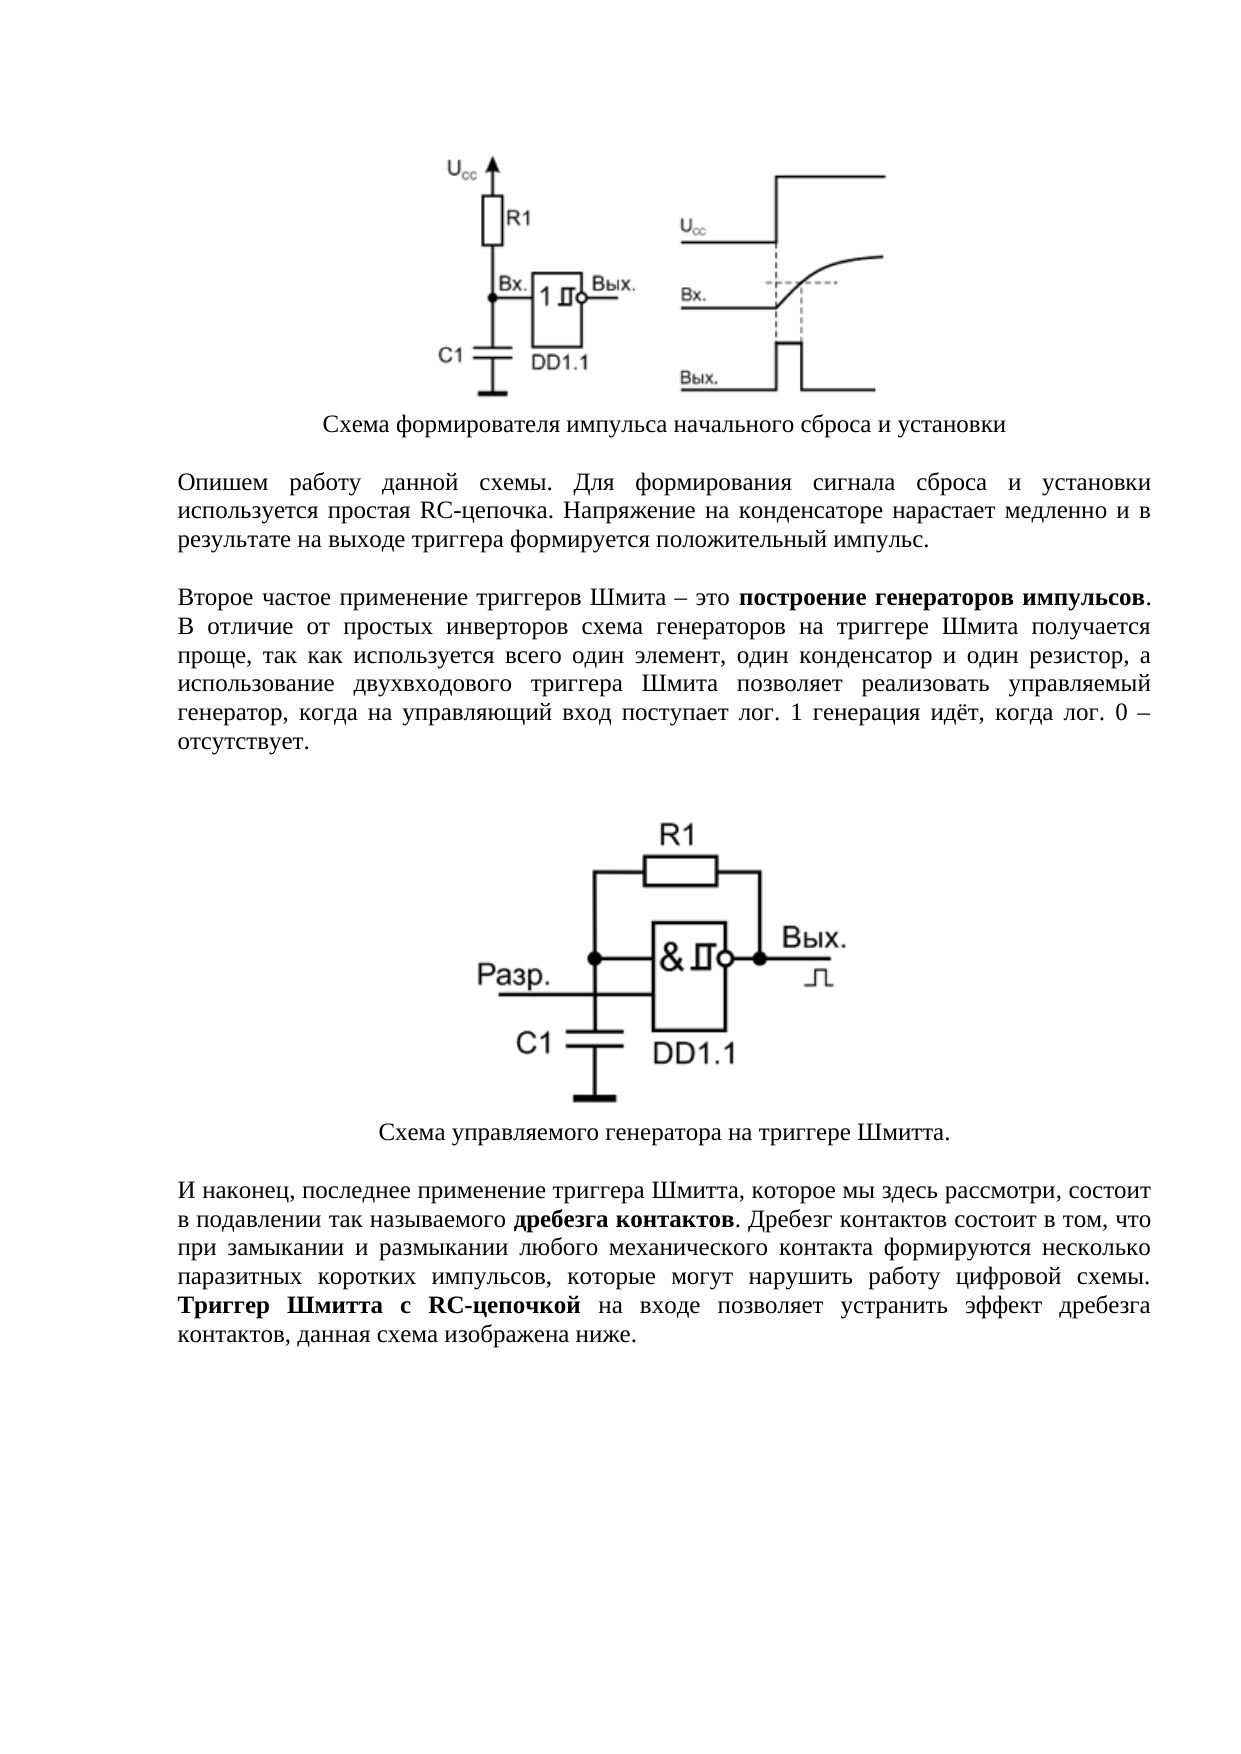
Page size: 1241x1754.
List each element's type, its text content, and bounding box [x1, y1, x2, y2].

picture [469, 812, 860, 1117]
picture [430, 146, 899, 409]
text Опишем работу данной схемы. Для формирования сигнала сброса и установки используется простая RC-цепочка. Напряжение на конденсаторе нарастает медленно и в результате на выходе триггера формируется положительный импульс. [177, 467, 1152, 553]
text Второе частое применение триггеров Шмита – это построение генераторов импульсов. В отличие от простых инверторов схема генераторов на триггере Шмита получается проще, так как используется всего один элемент, один конденсатор и один резистор, а использование двухвходового триггера Шмита позволяет реализовать управляемый генератор, когда на управляющий вход поступает лог. 1 генерация идёт, когда лог. 0 – отсутствует. [177, 582, 1152, 755]
text И наконец, последнее применение триггера Шмитта, которое мы здесь рассмотри, состоит в подавлении так называемого дребезга контактов. Дребезг контактов состоит в том, что при замыкании и размыкании любого механического контакта формируются несколько паразитных коротких импульсов, которые могут нарушить работу цифровой схемы. Триггер Шмитта с RC-цепочкой на входе позволяет устранить эффект дребезга контактов, данная схема изображена ниже. [177, 1175, 1152, 1347]
